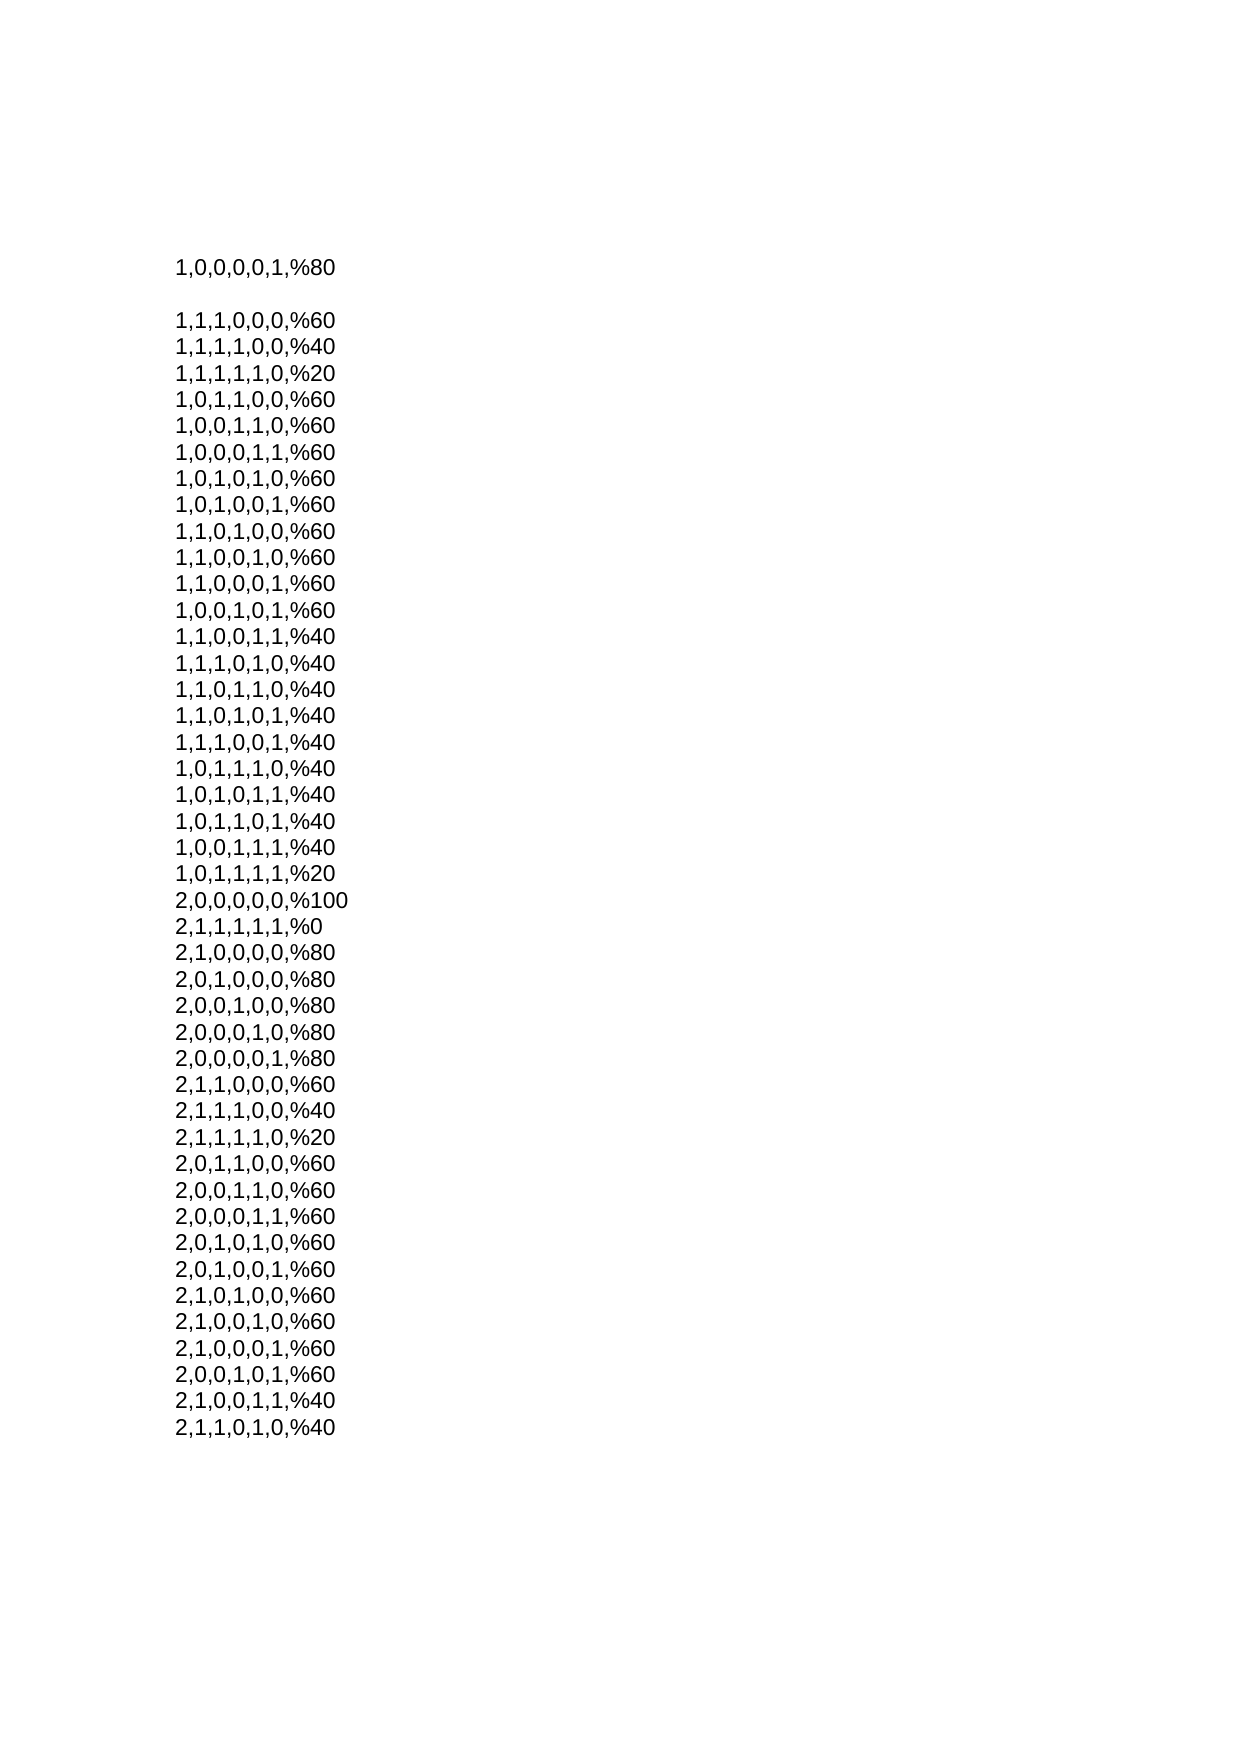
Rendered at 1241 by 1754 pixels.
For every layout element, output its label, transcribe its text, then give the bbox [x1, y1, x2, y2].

text 2,0,0,0,1,1,%60 [175, 1203, 1065, 1229]
text 1,0,1,1,0,0,%60 [175, 386, 1065, 412]
text 1,0,0,0,0,1,%80 [175, 254, 1065, 281]
text 2,0,0,0,0,1,%80 [175, 1045, 1065, 1071]
text 2,1,1,0,0,0,%60 [175, 1071, 1065, 1097]
text 1,1,0,1,1,0,%40 [175, 676, 1065, 702]
text 1,1,0,0,1,1,%40 [175, 623, 1065, 649]
text 2,1,1,1,1,1,%0 [175, 913, 1065, 939]
text 2,1,1,0,1,0,%40 [175, 1414, 1065, 1440]
text 2,0,0,1,0,0,%80 [175, 992, 1065, 1018]
text 2,0,0,0,0,0,%100 [175, 887, 1065, 913]
text 1,1,0,0,0,1,%60 [175, 570, 1065, 597]
text 2,0,0,1,1,0,%60 [175, 1177, 1065, 1203]
text 1,0,0,1,0,1,%60 [175, 597, 1065, 623]
text 2,0,0,1,0,1,%60 [175, 1361, 1065, 1387]
text 2,0,1,1,0,0,%60 [175, 1150, 1065, 1177]
text 2,0,1,0,1,0,%60 [175, 1229, 1065, 1256]
text 2,1,1,1,1,0,%20 [175, 1124, 1065, 1150]
text 2,1,1,1,0,0,%40 [175, 1097, 1065, 1124]
text 2,1,0,0,1,0,%60 [175, 1308, 1065, 1335]
text 1,1,0,1,0,0,%60 [175, 518, 1065, 544]
text 2,1,0,0,1,1,%40 [175, 1387, 1065, 1414]
text 1,0,1,0,1,0,%60 [175, 465, 1065, 491]
text 2,1,0,1,0,0,%60 [175, 1282, 1065, 1308]
text 1,0,0,0,1,1,%60 [175, 439, 1065, 465]
text 1,1,1,0,0,1,%40 [175, 728, 1065, 755]
text 2,0,1,0,0,0,%80 [175, 966, 1065, 992]
text 1,0,1,1,1,0,%40 [175, 755, 1065, 781]
text 1,1,1,1,1,0,%20 [175, 359, 1065, 386]
text 1,0,0,1,1,1,%40 [175, 834, 1065, 860]
text 2,1,0,0,0,1,%60 [175, 1335, 1065, 1361]
text 1,0,1,0,0,1,%60 [175, 491, 1065, 518]
text 2,1,0,0,0,0,%80 [175, 939, 1065, 966]
text 1,1,1,0,1,0,%40 [175, 649, 1065, 676]
text 1,1,0,0,1,0,%60 [175, 544, 1065, 570]
text 1,1,1,0,0,0,%60 [175, 307, 1065, 333]
text 1,0,1,1,1,1,%20 [175, 860, 1065, 887]
text 2,0,1,0,0,1,%60 [175, 1256, 1065, 1282]
text 1,1,1,1,0,0,%40 [175, 333, 1065, 359]
text 1,0,0,1,1,0,%60 [175, 412, 1065, 439]
text 1,0,1,0,1,1,%40 [175, 781, 1065, 808]
text 1,1,0,1,0,1,%40 [175, 702, 1065, 728]
text 1,0,1,1,0,1,%40 [175, 808, 1065, 834]
text 2,0,0,0,1,0,%80 [175, 1018, 1065, 1045]
